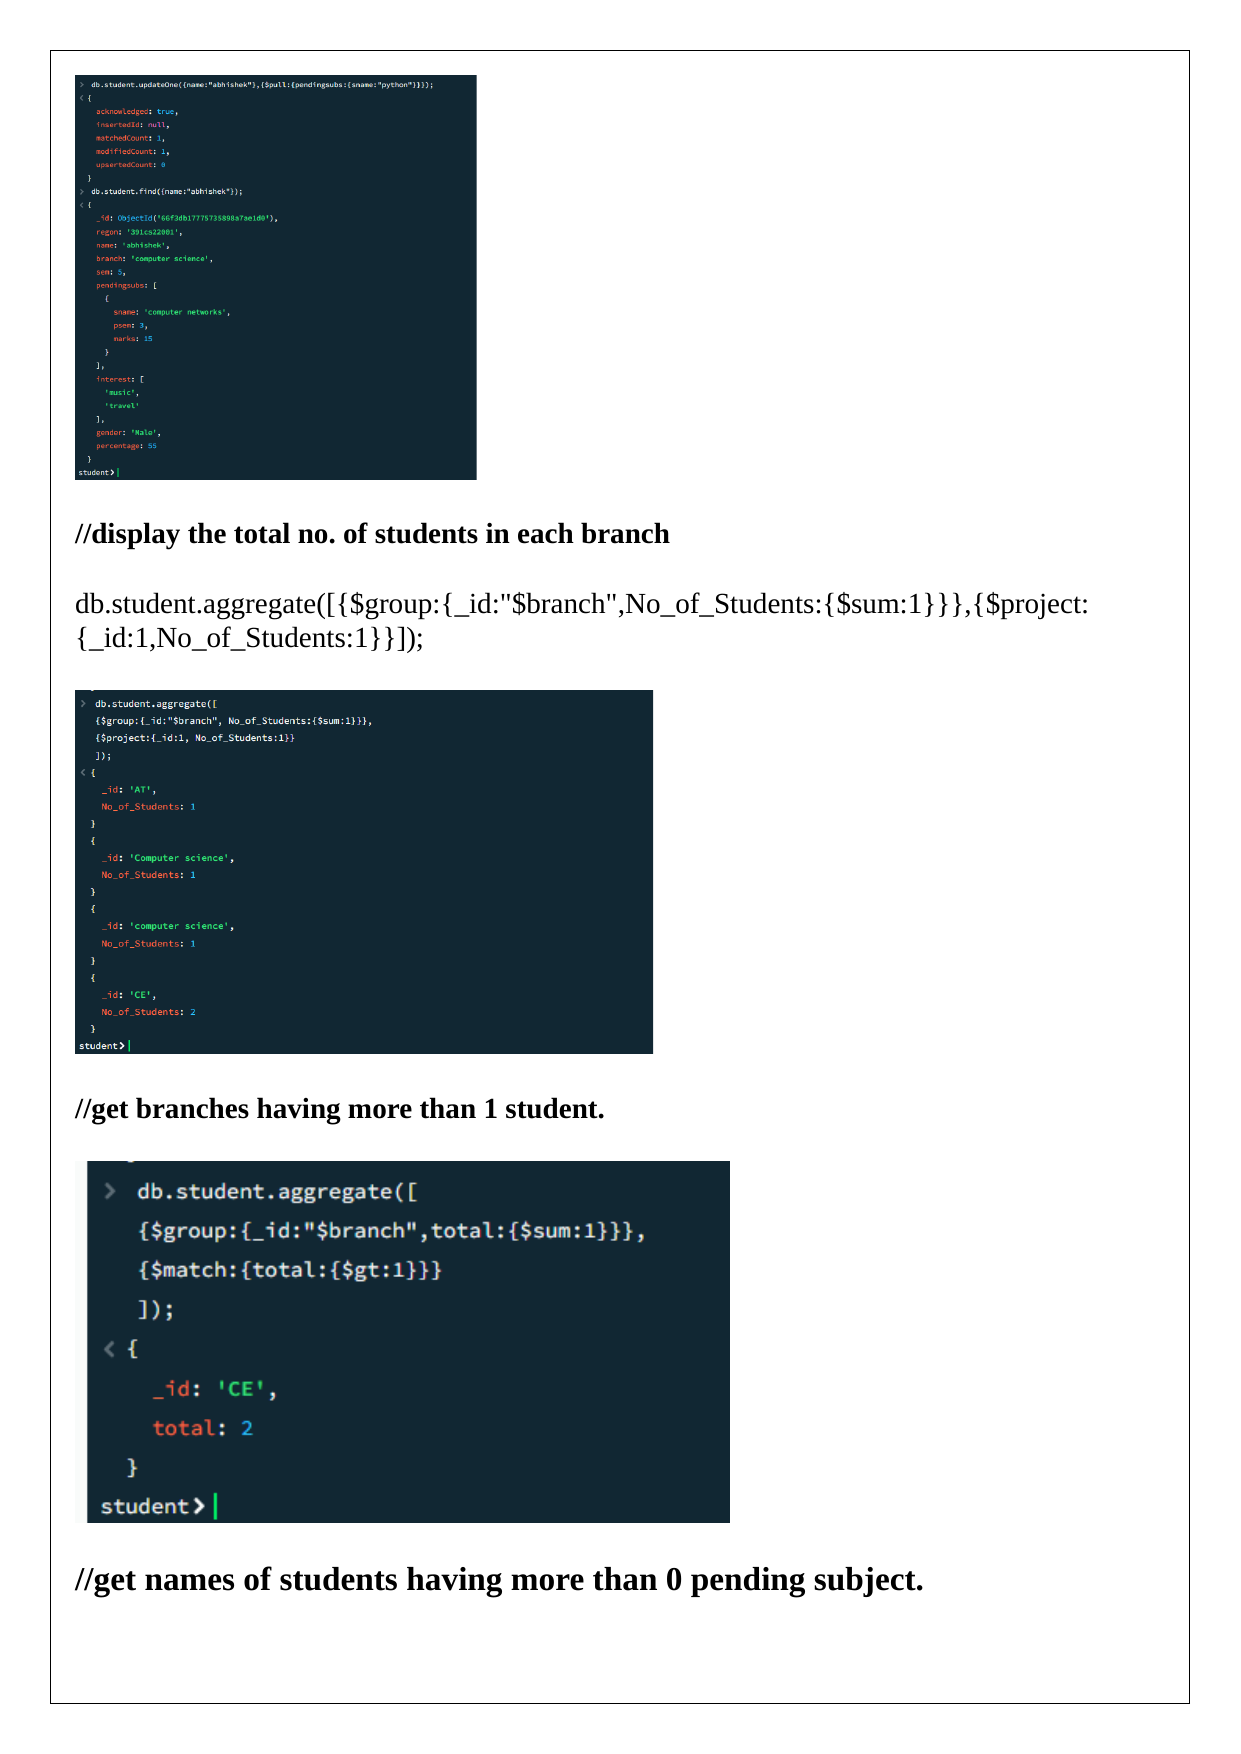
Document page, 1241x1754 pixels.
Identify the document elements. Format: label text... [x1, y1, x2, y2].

picture [75, 690, 654, 1054]
text //get names of students having more than 0 pending subject. [75, 1559, 1165, 1597]
picture [75, 75, 477, 480]
text db.student.aggregate([{$group:{_id:"$branch",No_of_Students:{$sum:1}}},{$project:{_id:1,No_of_Students:1}}]); [75, 587, 1165, 654]
text //get branches having more than 1 student. [75, 1091, 1165, 1124]
text //display the total no. of students in each branch [75, 516, 1165, 550]
picture [75, 1161, 730, 1523]
